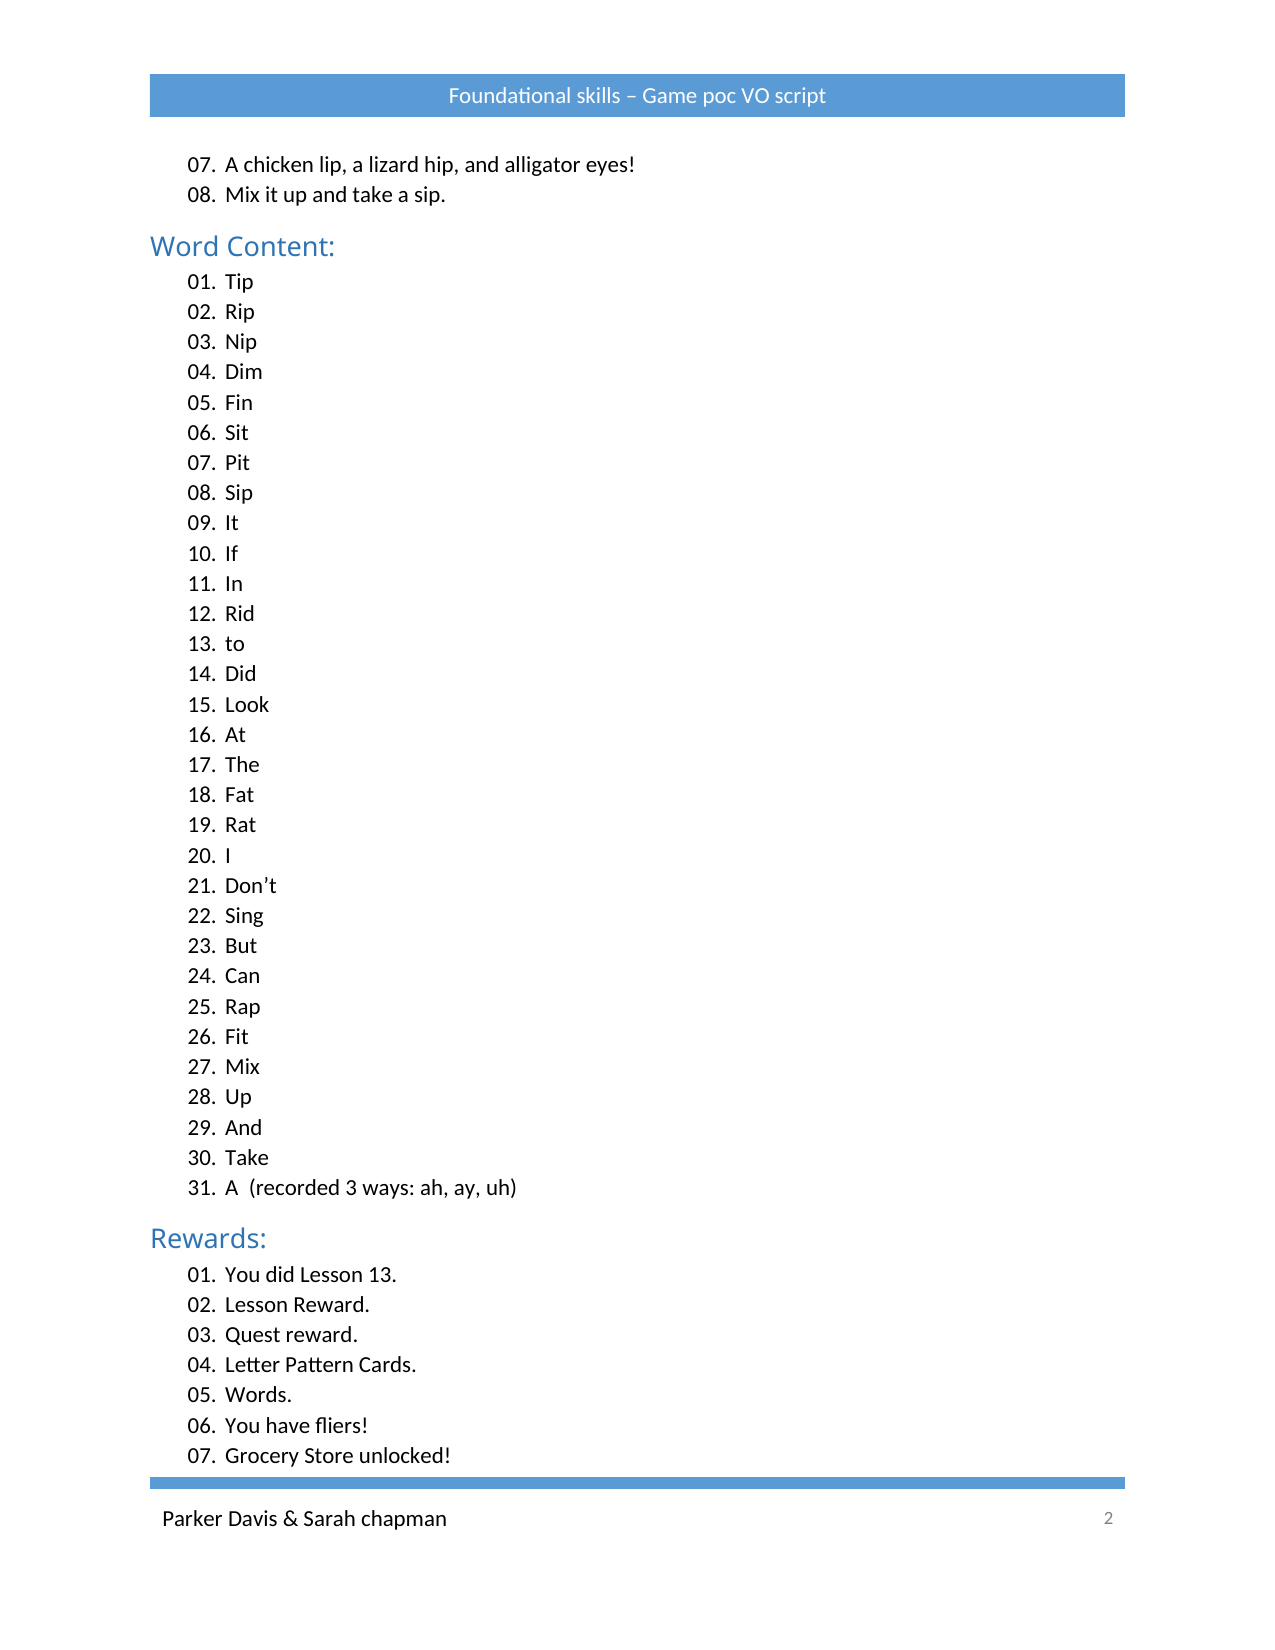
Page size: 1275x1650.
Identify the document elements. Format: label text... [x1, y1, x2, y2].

list Look [187, 690, 1125, 718]
list Sit [187, 418, 1125, 446]
subtitle Rewards: [150, 1220, 1125, 1257]
list Letter Pattern Cards. [187, 1350, 1125, 1378]
list to [187, 629, 1125, 657]
list It [187, 508, 1125, 537]
list Pit [187, 448, 1125, 476]
list Grocery Store unlocked! [187, 1441, 1125, 1469]
list Lesson Reward. [187, 1290, 1125, 1318]
list You did Lesson 13. [187, 1260, 1125, 1288]
list If [187, 539, 1125, 567]
list Rid [187, 599, 1125, 627]
list Words. [187, 1381, 1125, 1409]
list The [187, 750, 1125, 778]
list Rip [187, 297, 1125, 325]
list Nip [187, 327, 1125, 355]
list Don’t [187, 871, 1125, 899]
list Quest reward. [187, 1320, 1125, 1348]
list Rat [187, 811, 1125, 839]
list Sing [187, 901, 1125, 929]
list Fit [187, 1022, 1125, 1050]
list Rap [187, 992, 1125, 1020]
subtitle Word Content: [150, 227, 1125, 264]
list Mix [187, 1052, 1125, 1080]
list In [187, 569, 1125, 597]
list Fin [187, 388, 1125, 416]
list Can [187, 962, 1125, 990]
list At [187, 720, 1125, 748]
list Take [187, 1143, 1125, 1171]
list Fat [187, 780, 1125, 808]
list I [187, 841, 1125, 869]
list A (recorded 3 ways: ah, ay, uh) [187, 1173, 1125, 1201]
list Dim [187, 357, 1125, 386]
list You have fliers! [187, 1411, 1125, 1439]
list And [187, 1113, 1125, 1141]
list Mix it up and take a sip. [187, 180, 1125, 208]
list Sip [187, 478, 1125, 506]
list A chicken lip, a lizard hip, and alligator eyes! [187, 150, 1125, 178]
list Up [187, 1082, 1125, 1111]
list But [187, 931, 1125, 959]
list Tip [187, 267, 1125, 295]
list Did [187, 659, 1125, 688]
